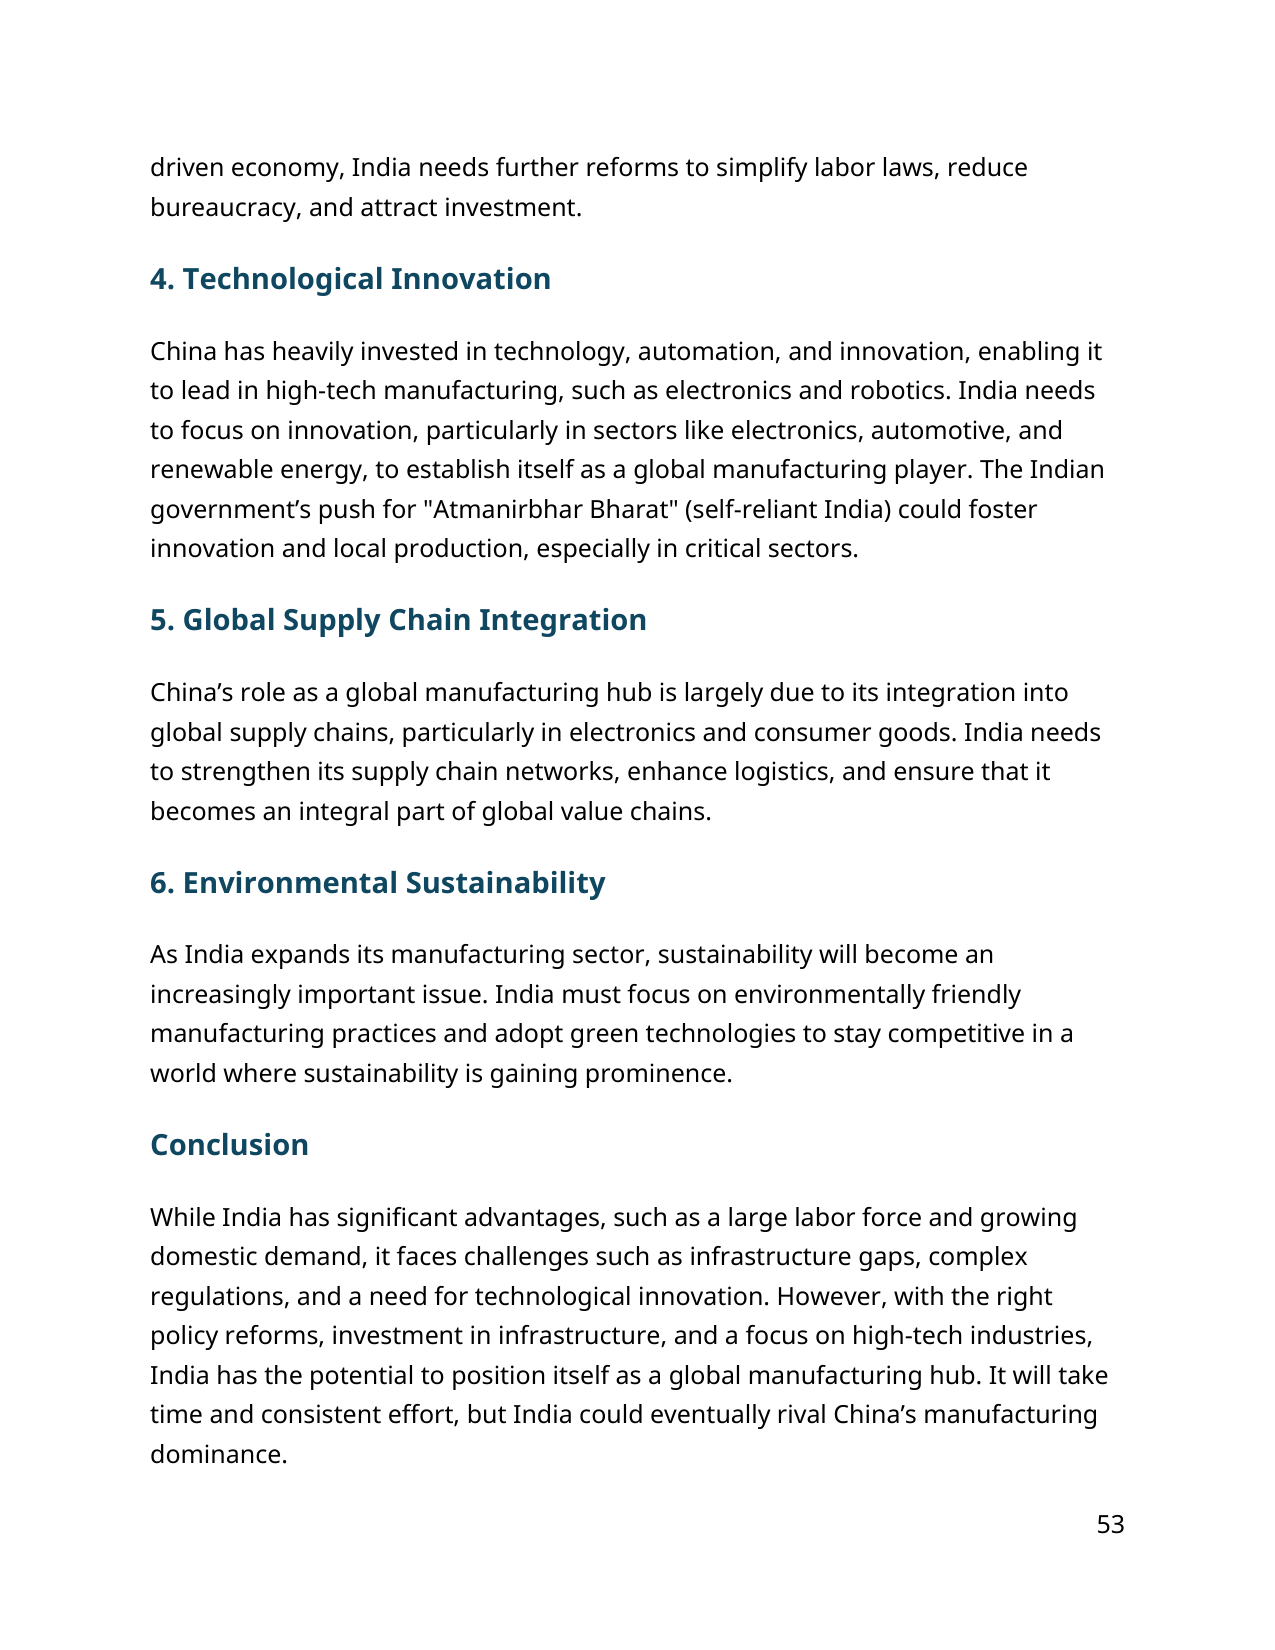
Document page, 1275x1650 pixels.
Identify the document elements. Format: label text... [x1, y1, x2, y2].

subtitle 5. Global Supply Chain Integration [150, 599, 1125, 639]
text China’s role as a global manufacturing hub is largely due to its integration into global supply chains, particularly in electronics and consumer goods. India needs to strengthen its supply chain networks, enhance logistics, and ensure that it becomes an integral part of global value chains. [150, 675, 1125, 827]
subtitle Conclusion [150, 1124, 1125, 1164]
text China has heavily invested in technology, automation, and innovation, enabling it to lead in high-tech manufacturing, such as electronics and robotics. India needs to focus on innovation, particularly in sectors like electronics, automotive, and renewable energy, to establish itself as a global manufacturing player. The Indian government’s push for "Atmanirbhar Bharat" (self-reliant India) could foster innovation and local production, especially in critical sectors. [150, 333, 1125, 565]
subtitle 6. Environmental Sustainability [150, 862, 1125, 902]
text As India expands its manufacturing sector, sustainability will become an increasingly important issue. India must focus on environmentally friendly manufacturing practices and adopt green technologies to stay competitive in a world where sustainability is gaining prominence. [150, 937, 1125, 1090]
subtitle 4. Technological Innovation [150, 258, 1125, 298]
text While India has significant advantages, such as a large labor force and growing domestic demand, it faces challenges such as infrastructure gaps, complex regulations, and a need for technological innovation. However, with the right policy reforms, investment in infrastructure, and a focus on high-tech industries, India has the potential to position itself as a global manufacturing hub. It will take time and consistent effort, but India could eventually rival China’s manufacturing dominance. [150, 1199, 1125, 1471]
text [150, 150, 1125, 223]
